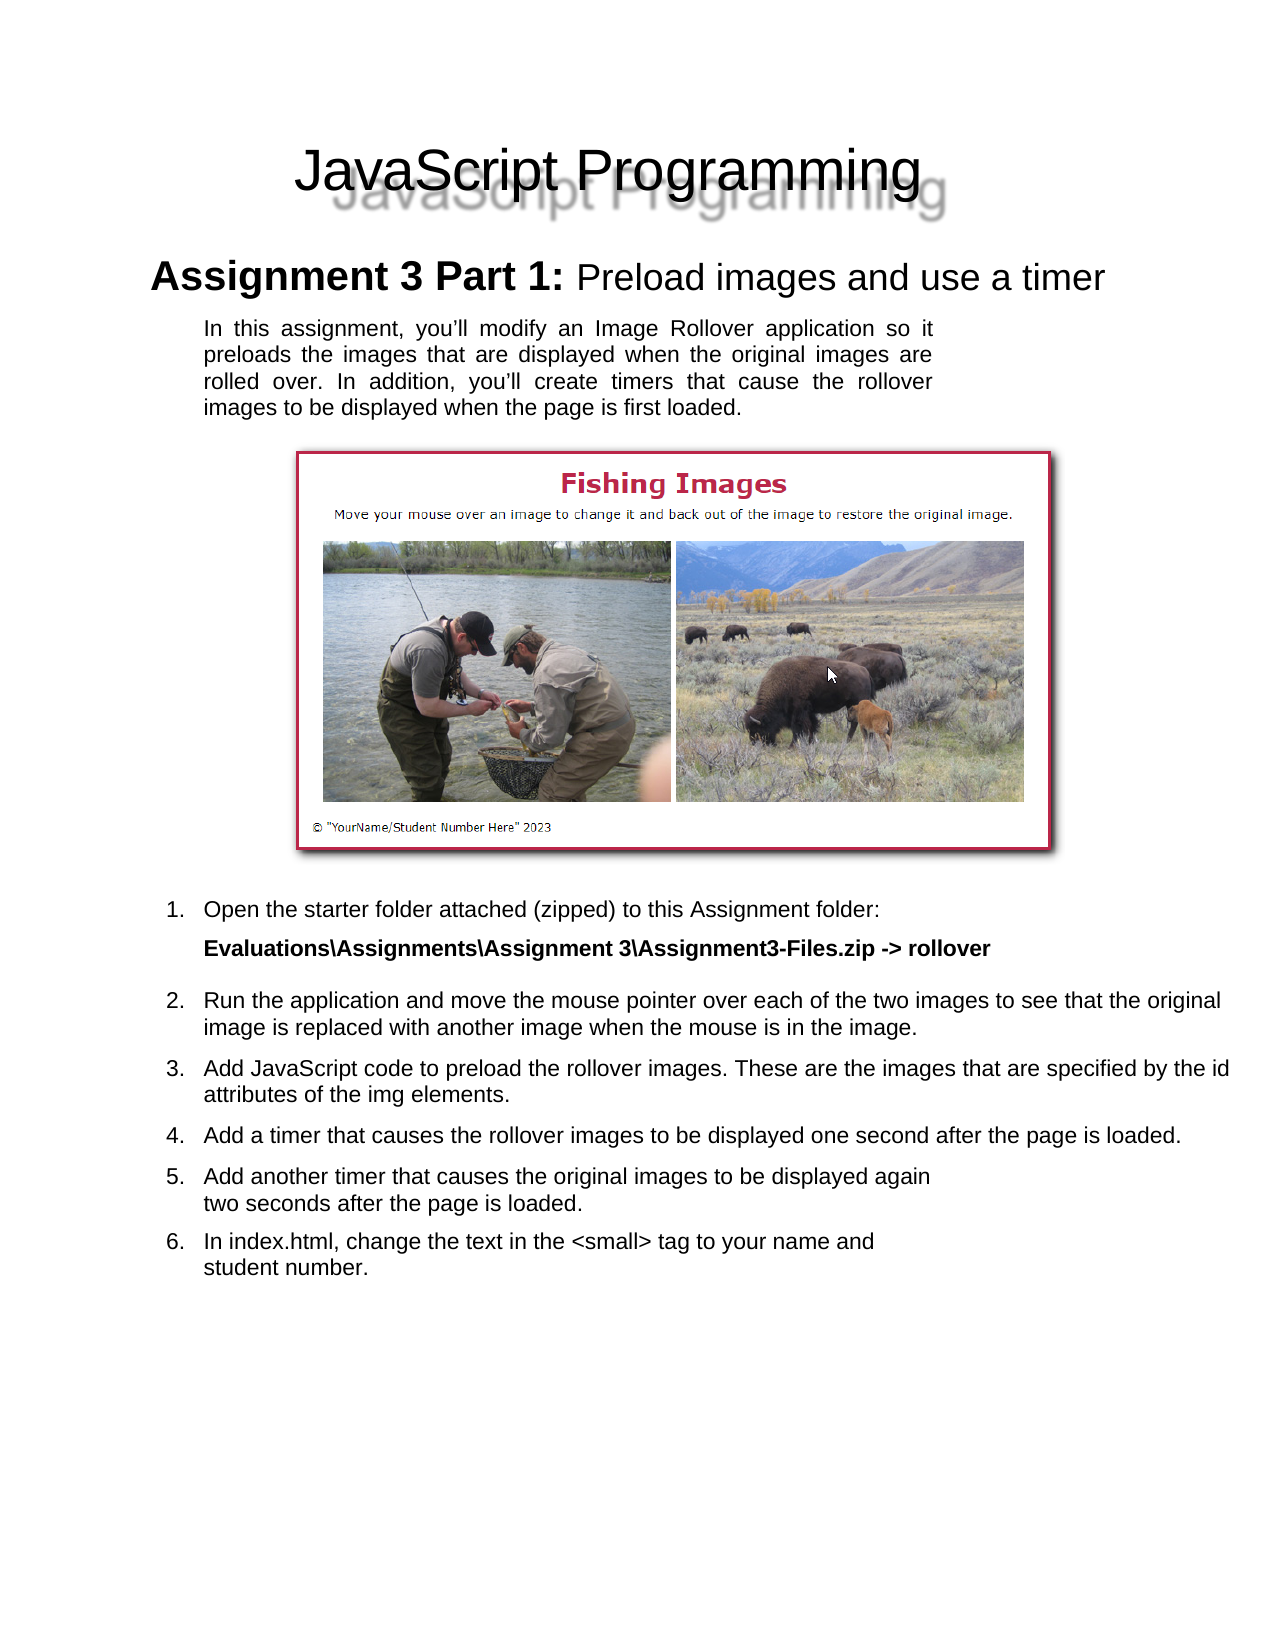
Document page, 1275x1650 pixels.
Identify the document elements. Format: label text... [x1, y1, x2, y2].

text Assignment 3 Part 1: Preload images and use a timer [150, 251, 1254, 299]
list In index.html, change the text in the <small> tag to your name and student number. [166, 1228, 954, 1281]
text In this assignment, you’ll modify an Image Rollover application so it preloads the images that are displayed when the original images are rolled over. In addition, you’ll create timers that cause the rollover images to be displayed when the page is first loaded. [203, 315, 933, 420]
picture [294, 135, 1015, 251]
subtitle Evaluations\Assignments\Assignment 3\Assignment3-Files.zip -> rollover [203, 935, 1254, 987]
list Run the application and move the mouse pointer over each of the two images to see that the original image is replaced with another image when the mouse is in the image. [166, 987, 1254, 1040]
list Add a timer that causes the rollover images to be displayed one second after the page is loaded. [166, 1122, 1254, 1148]
list Add JavaScript code to preload the rollover images. These are the images that are specified by the id attributes of the img elements. [166, 1055, 1254, 1107]
picture [281, 436, 1066, 865]
list Open the starter folder attached (zipped) to this Assignment folder: [166, 896, 1254, 922]
list Add another timer that causes the original images to be displayed again two seconds after the page is loaded. [166, 1163, 954, 1216]
